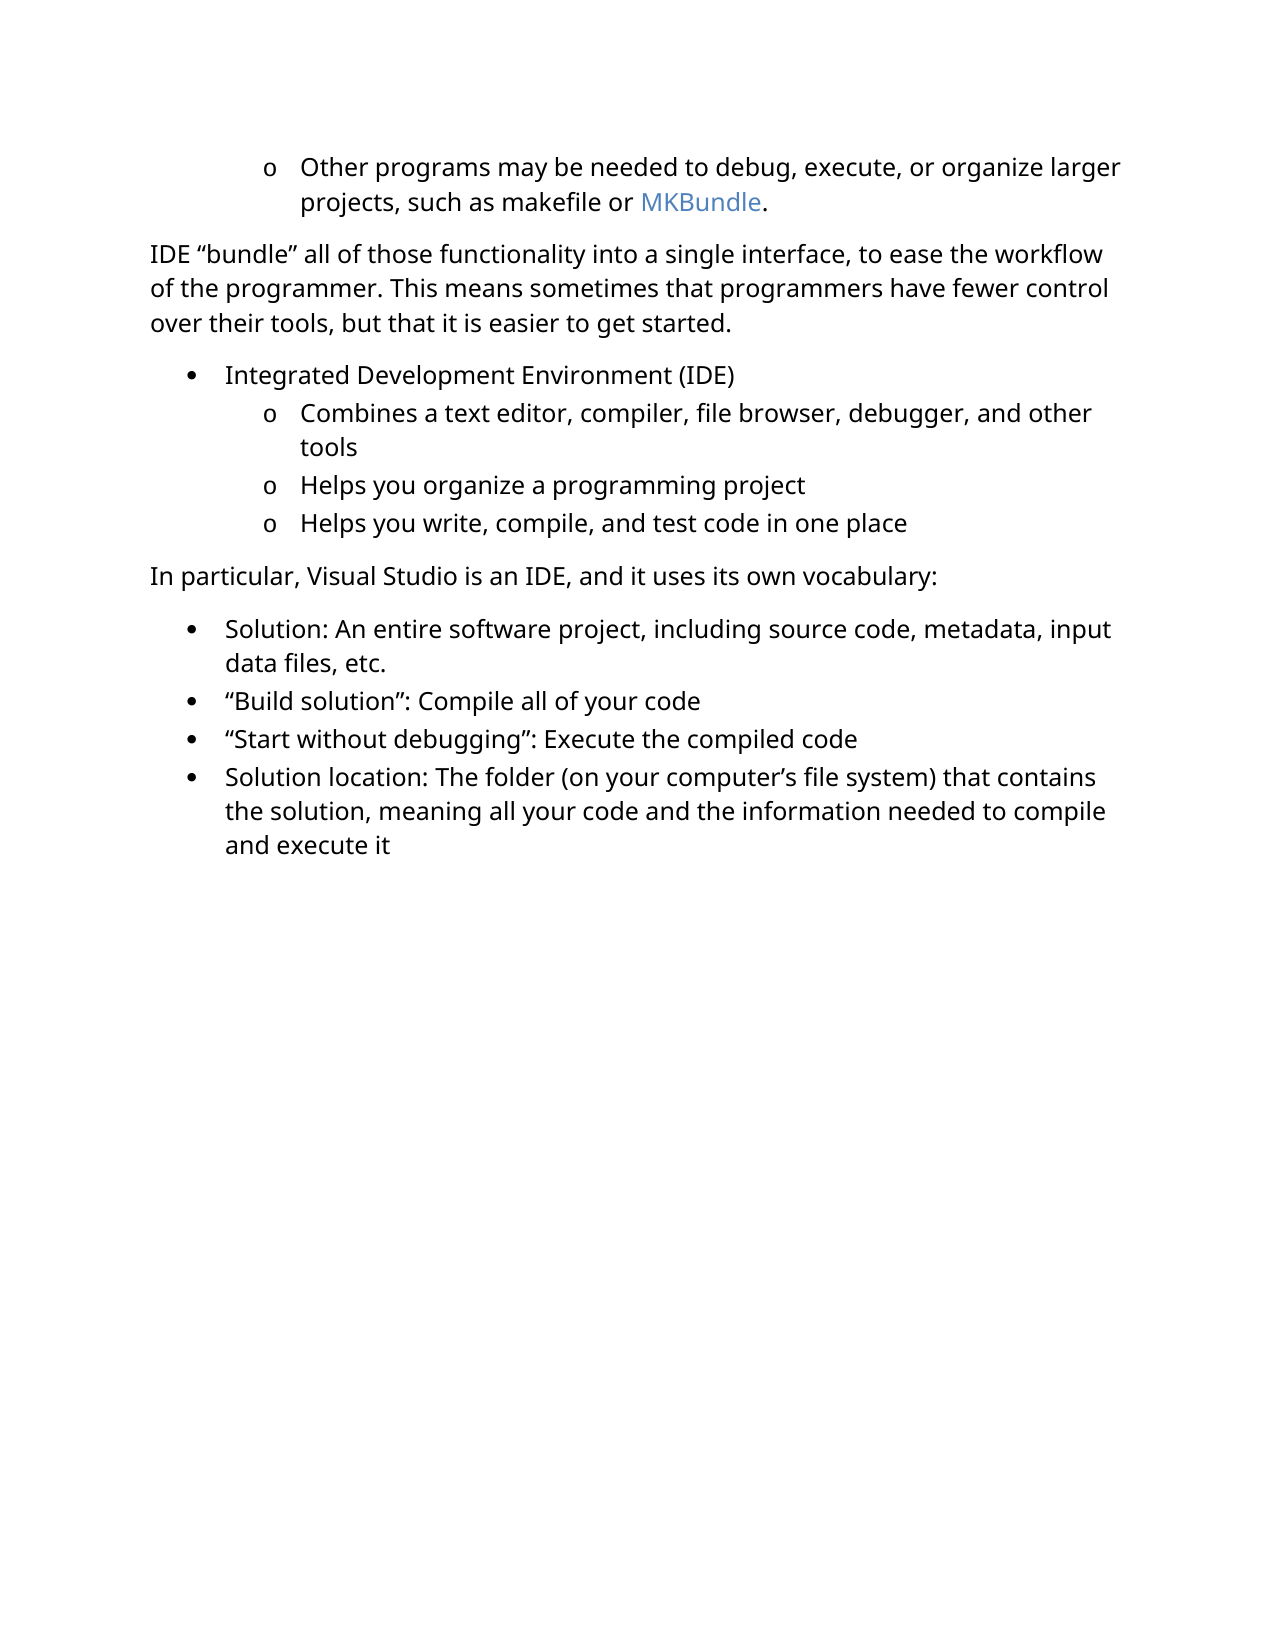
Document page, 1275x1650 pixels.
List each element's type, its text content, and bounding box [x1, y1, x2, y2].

text In particular, Visual Studio is an IDE, and it uses its own vocabulary: [150, 559, 1125, 593]
list Helps you organize a programming project [262, 468, 1125, 502]
list Integrated Development Environment (IDE) [187, 358, 1125, 392]
list Combines a text editor, compiler, file browser, debugger, and other tools [262, 396, 1125, 464]
text IDE “bundle” all of those functionality into a single interface, to ease the workflow of the programmer. This means sometimes that programmers have fewer control over their tools, but that it is easier to get started. [150, 237, 1125, 339]
list Solution location: The folder (on your computer’s file system) that contains the solution, meaning all your code and the information needed to compile and execute it [187, 759, 1125, 861]
list Other programs may be needed to debug, execute, or organize larger projects, such as makefile or MKBundle. [262, 150, 1125, 218]
list “Build solution”: Compile all of your code [187, 684, 1125, 718]
list “Start without debugging”: Execute the compiled code [187, 721, 1125, 756]
list Solution: An entire software project, including source code, metadata, input data files, etc. [187, 612, 1125, 680]
list Helps you write, compile, and test code in one place [262, 506, 1125, 540]
